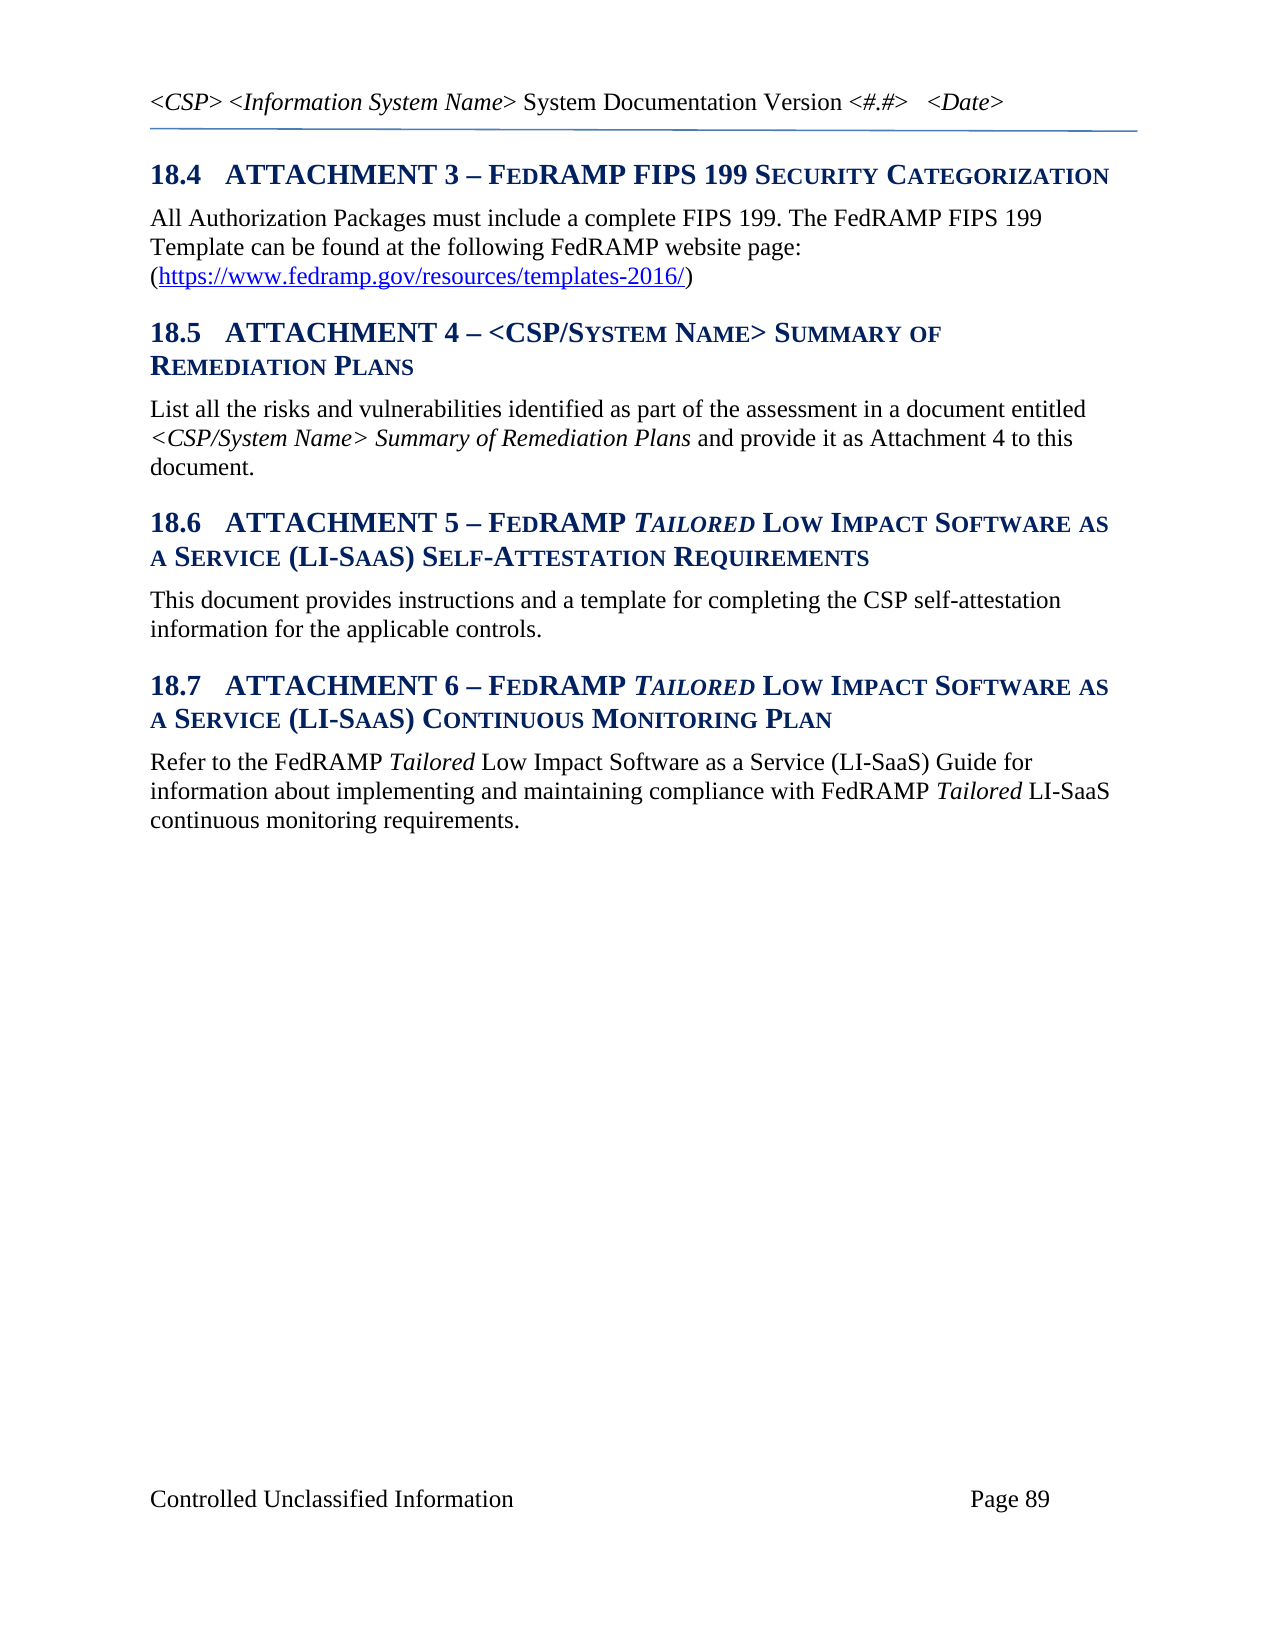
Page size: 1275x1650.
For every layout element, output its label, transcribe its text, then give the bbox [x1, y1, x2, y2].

subtitle 18.7 ATTACHMENT 6 – FedRAMP Tailored Low Impact Software as a Service (LI-SaaS) Continuous Monitoring Plan [150, 668, 1125, 735]
subtitle 18.6 ATTACHMENT 5 – FedRAMP Tailored Low Impact Software as a Service (LI-SaaS) Self-Attestation Requirements [150, 506, 1125, 573]
text All Authorization Packages must include a complete FIPS 199. The FedRAMP FIPS 199 Template can be found at the following FedRAMP website page: (https://www.fedramp.gov/resources/templates-2016/) [150, 203, 1125, 290]
text List all the risks and vulnerabilities identified as part of the assessment in a document entitled <CSP/System Name> Summary of Remediation Plans and provide it as Attachment 4 to this document. [150, 394, 1125, 481]
text Refer to the FedRAMP Tailored Low Impact Software as a Service (LI-SaaS) Guide for information about implementing and maintaining compliance with FedRAMP Tailored LI-SaaS continuous monitoring requirements. [150, 747, 1125, 833]
subtitle 18.5 ATTACHMENT 4 – <CSP/System Name> Summary of Remediation Plans [150, 315, 1125, 382]
subtitle 18.4 ATTACHMENT 3 – FedRAMP FIPS 199 Security Categorization [150, 157, 1125, 191]
text This document provides instructions and a template for completing the CSP self-attestation information for the applicable controls. [150, 585, 1125, 643]
